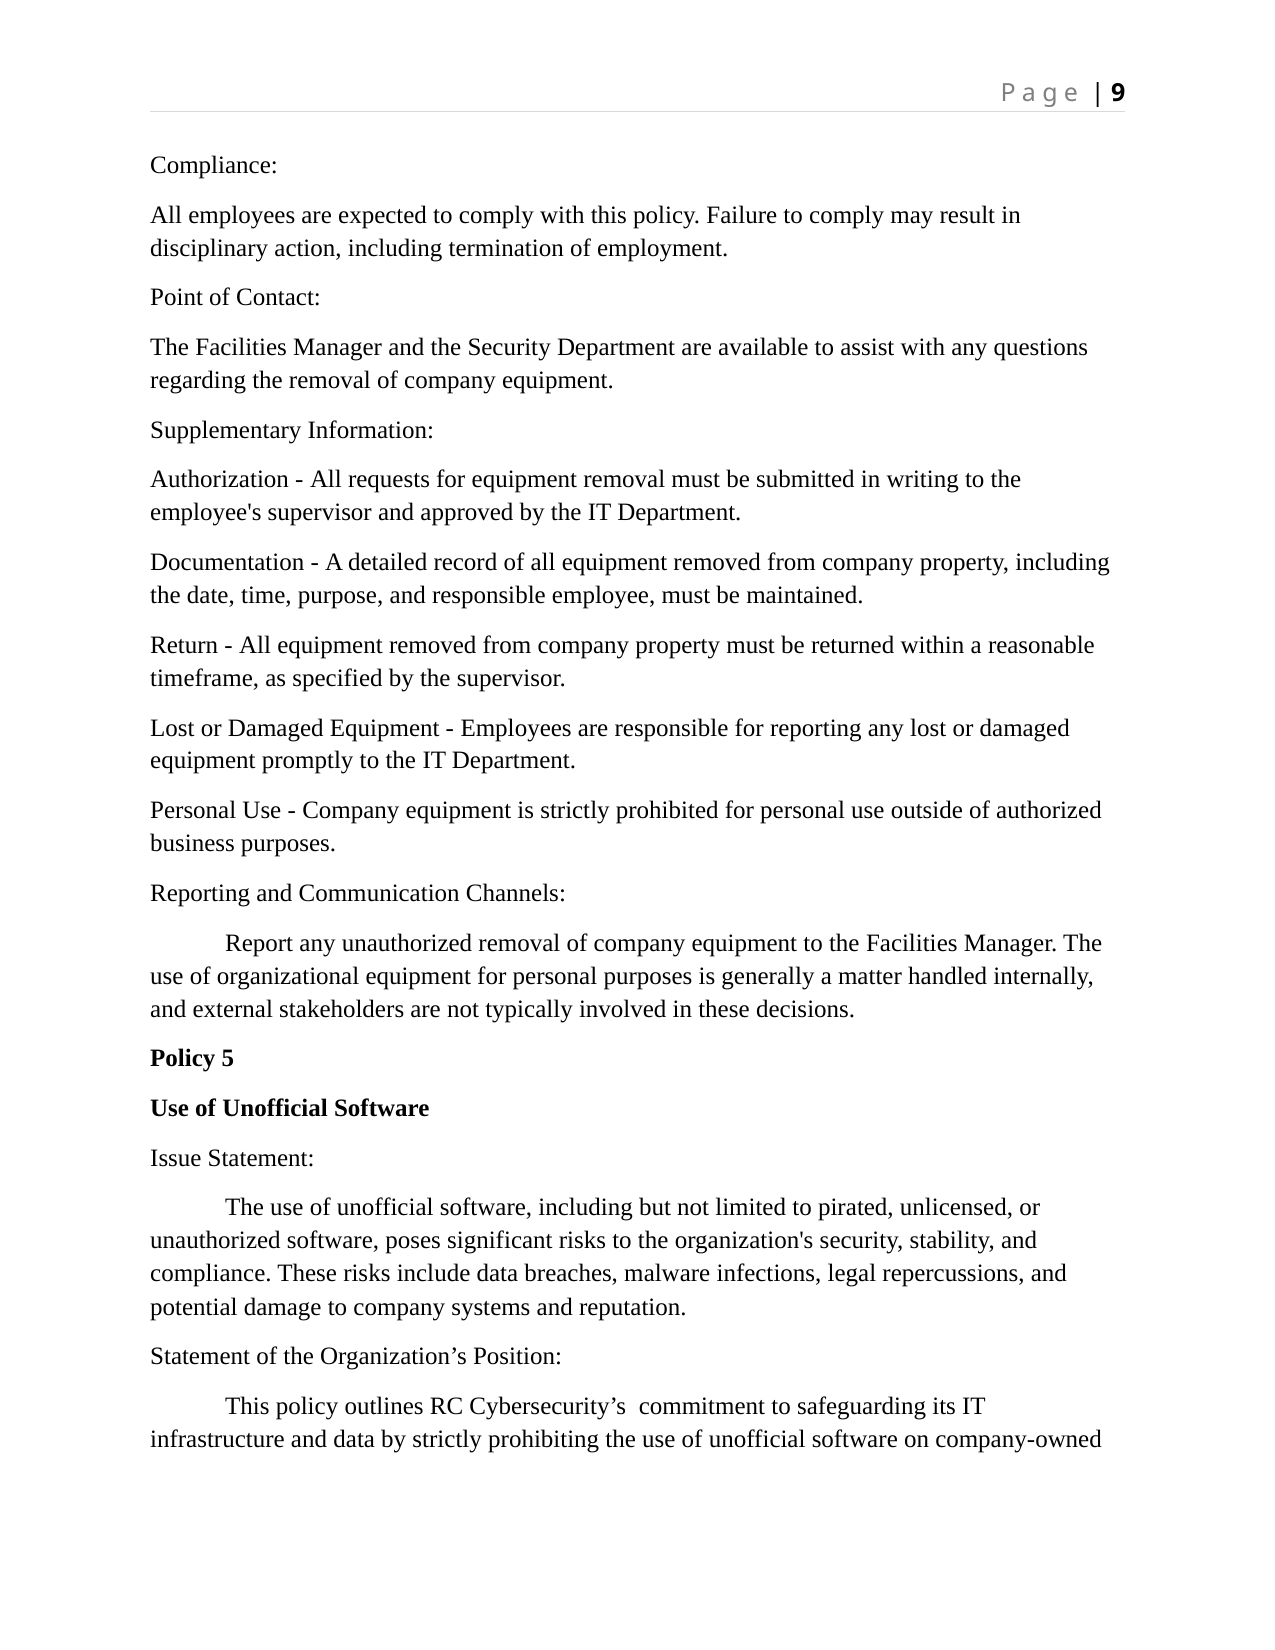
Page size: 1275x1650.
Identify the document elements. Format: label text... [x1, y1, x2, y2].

text Documentation - A detailed record of all equipment removed from company property, including the date, time, purpose, and responsible employee, must be maintained. [150, 547, 1125, 609]
text Compliance: [150, 150, 1125, 179]
text Authorization - All requests for equipment removal must be submitted in writing to the employee's supervisor and approved by the IT Department. [150, 464, 1125, 526]
text Report any unauthorized removal of company equipment to the Facilities Manager. The use of organizational equipment for personal purposes is generally a matter handled internally, and external stakeholders are not typically involved in these decisions. [150, 928, 1125, 1022]
text The use of unofficial software, including but not limited to pirated, unlicensed, or unauthorized software, poses significant risks to the organization's security, stability, and compliance. These risks include data breaches, malware infections, legal repercussions, and potential damage to company systems and reputation. [150, 1192, 1125, 1320]
text Reporting and Communication Channels: [150, 878, 1125, 907]
text Point of Contact: [150, 282, 1125, 311]
text Return - All equipment removed from company property must be returned within a reasonable timeframe, as specified by the supervisor. [150, 630, 1125, 692]
text Issue Statement: [150, 1143, 1125, 1172]
text Supplementary Information: [150, 415, 1125, 443]
text The Facilities Manager and the Security Department are available to assist with any questions regarding the removal of company equipment. [150, 332, 1125, 394]
text Policy 5 [150, 1043, 1125, 1072]
text Lost or Damaged Equipment - Employees are responsible for reporting any lost or damaged equipment promptly to the IT Department. [150, 713, 1125, 774]
text Personal Use - Company equipment is strictly prohibited for personal use outside of authorized business purposes. [150, 795, 1125, 857]
text Use of Unofficial Software [150, 1093, 1125, 1122]
text All employees are expected to comply with this policy. Failure to comply may result in disciplinary action, including termination of employment. [150, 200, 1125, 261]
text Statement of the Organization’s Position: [150, 1341, 1125, 1370]
